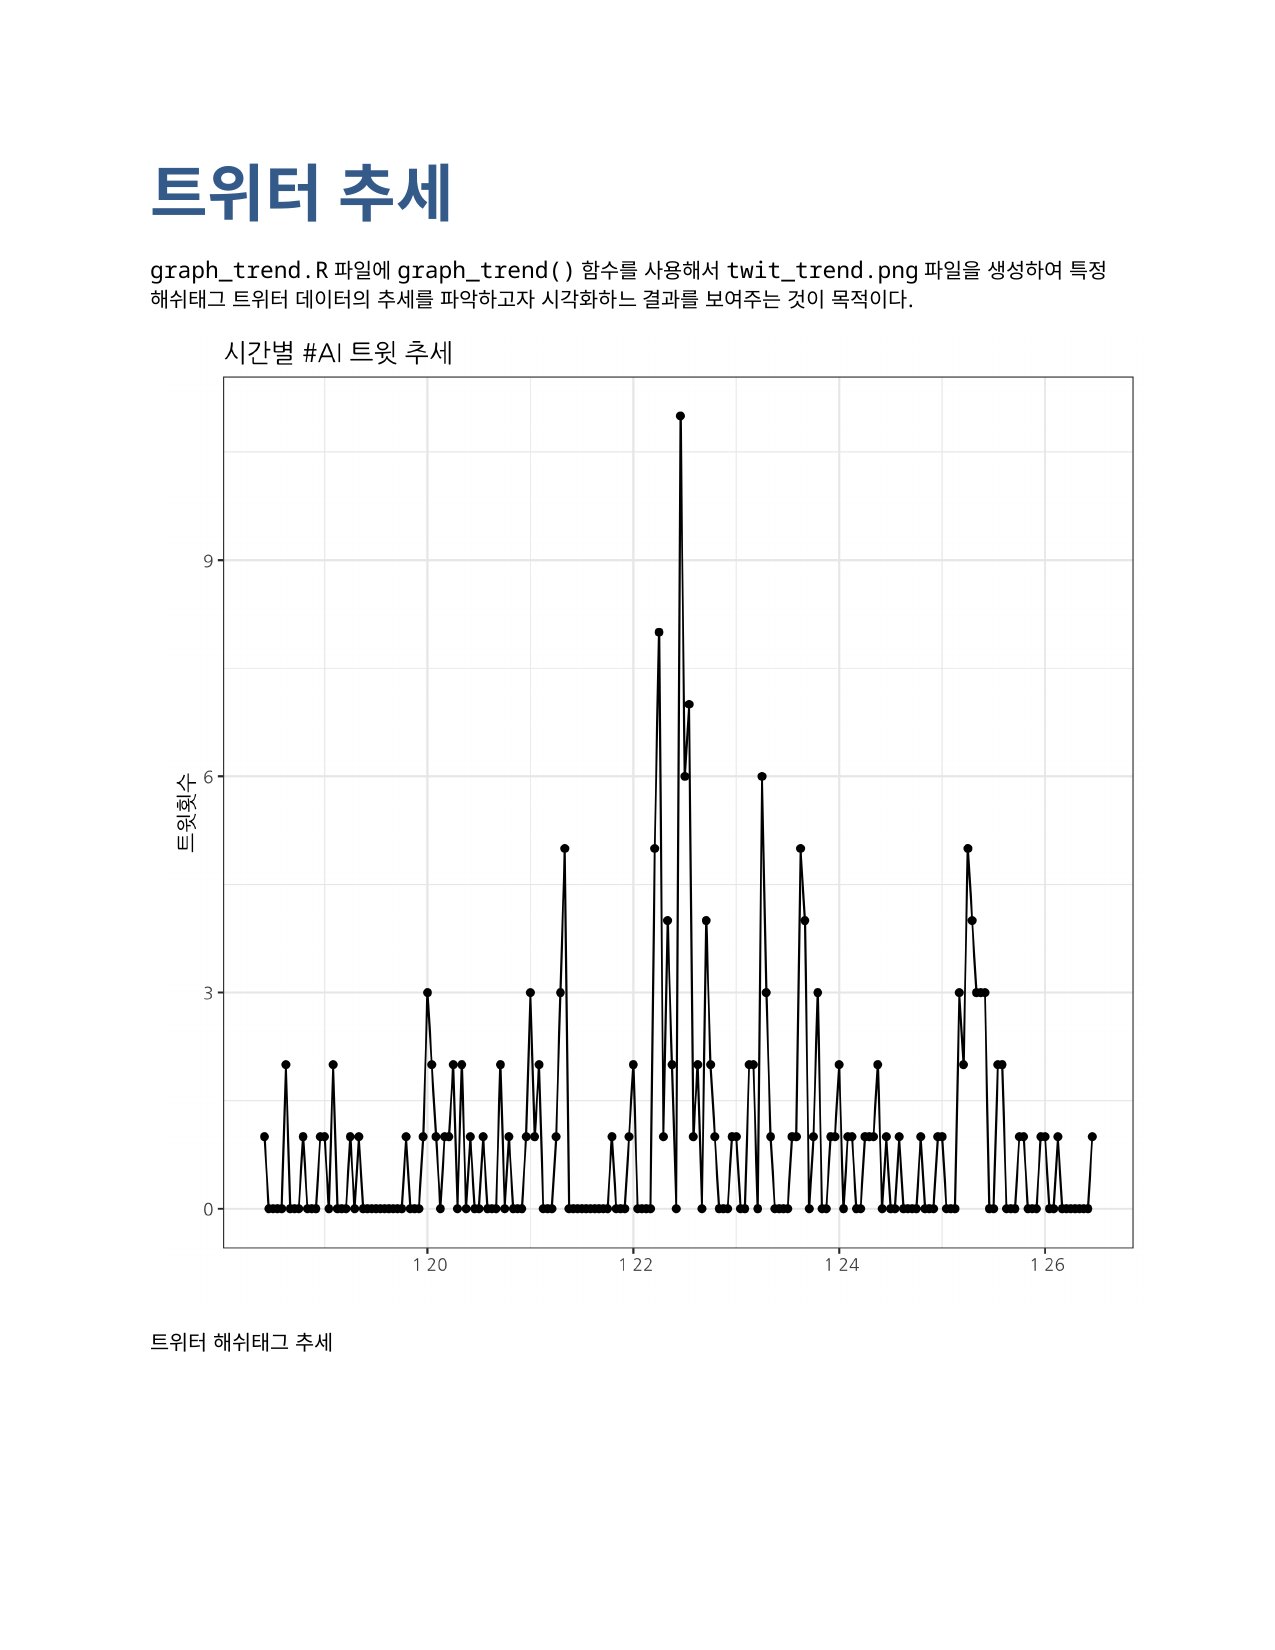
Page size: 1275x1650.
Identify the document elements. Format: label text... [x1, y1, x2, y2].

text graph_trend.R 파일에 graph_trend() 함수를 사용해서 twit_trend.png 파일을 생성하여 특정 해쉬태그 트위터 데이터의 추세를 파악하고자 시각화하느 결과를 보여주는 것이 목적이다. [150, 254, 1125, 313]
text 트위터 해쉬태그 추세 [150, 1328, 1125, 1357]
picture [168, 332, 1144, 1308]
subtitle 트위터 추세 [150, 150, 1125, 235]
